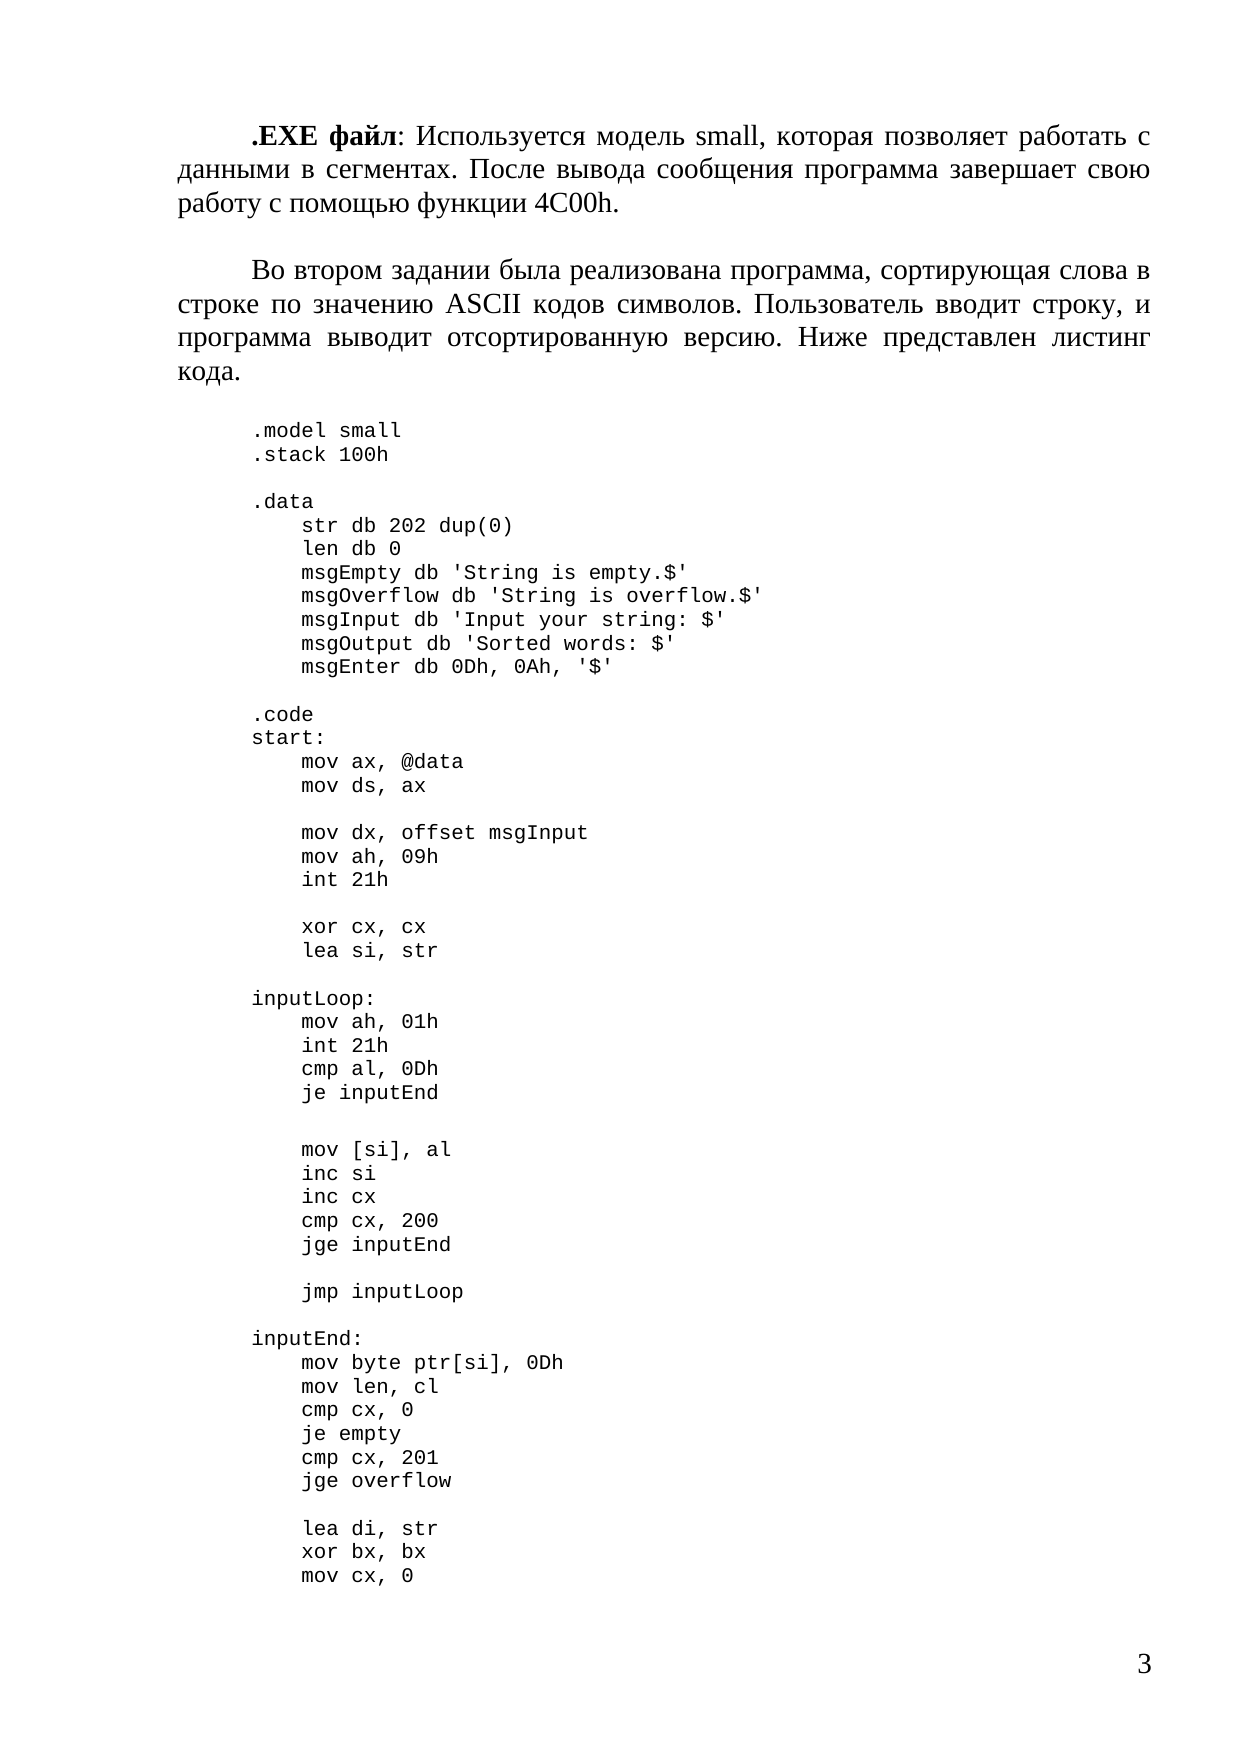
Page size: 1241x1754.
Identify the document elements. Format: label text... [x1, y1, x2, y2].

text start: [177, 727, 1152, 751]
text mov cx, 0 [177, 1565, 1152, 1588]
text jge inputEnd [177, 1234, 1152, 1257]
text jmp inputLoop [177, 1281, 1152, 1305]
text je empty [177, 1423, 1152, 1447]
text je inputEnd [177, 1082, 1152, 1106]
text cmp cx, 201 [177, 1447, 1152, 1470]
text mov dx, offset msgInput [177, 822, 1152, 846]
text .data [177, 491, 1152, 514]
text inputEnd: [177, 1328, 1152, 1352]
text msgEnter db 0Dh, 0Ah, '$' [177, 656, 1152, 680]
text cmp al, 0Dh [177, 1058, 1152, 1082]
text .EXE файл: Используется модель small, которая позволяет работать с данными в сегментах. После вывода сообщения программа завершает свою работу с помощью функции 4C00h. [177, 118, 1152, 219]
text inputLoop: [177, 987, 1152, 1011]
text inc si [177, 1163, 1152, 1187]
text len db 0 [177, 538, 1152, 562]
text lea di, str [177, 1518, 1152, 1541]
text lea si, str [177, 940, 1152, 964]
text mov byte ptr[si], 0Dh [177, 1352, 1152, 1376]
text Во втором задании была реализована программа, сортирующая слова в строке по значению ASCII кодов символов. Пользователь вводит строку, и программа выводит отсортированную версию. Ниже представлен листинг кода. [177, 252, 1152, 386]
text str db 202 dup(0) [177, 514, 1152, 538]
text mov ax, @data [177, 751, 1152, 775]
text int 21h [177, 869, 1152, 893]
text mov [si], al [177, 1139, 1152, 1163]
text mov len, cl [177, 1376, 1152, 1399]
text cmp cx, 0 [177, 1399, 1152, 1423]
text inc cx [177, 1187, 1152, 1210]
text xor cx, cx [177, 917, 1152, 940]
text .stack 100h [177, 444, 1152, 467]
text mov ah, 01h [177, 1011, 1152, 1035]
text msgOutput db 'Sorted words: $' [177, 633, 1152, 656]
text msgOverflow db 'String is overflow.$' [177, 586, 1152, 609]
text msgInput db 'Input your string: $' [177, 609, 1152, 633]
text xor bx, bx [177, 1541, 1152, 1565]
text cmp cx, 200 [177, 1210, 1152, 1234]
text jge overflow [177, 1470, 1152, 1494]
text mov ah, 09h [177, 846, 1152, 869]
text .code [177, 704, 1152, 727]
text .model small [177, 420, 1152, 444]
text int 21h [177, 1035, 1152, 1058]
text mov ds, ax [177, 775, 1152, 798]
text msgEmpty db 'String is empty.$' [177, 562, 1152, 586]
